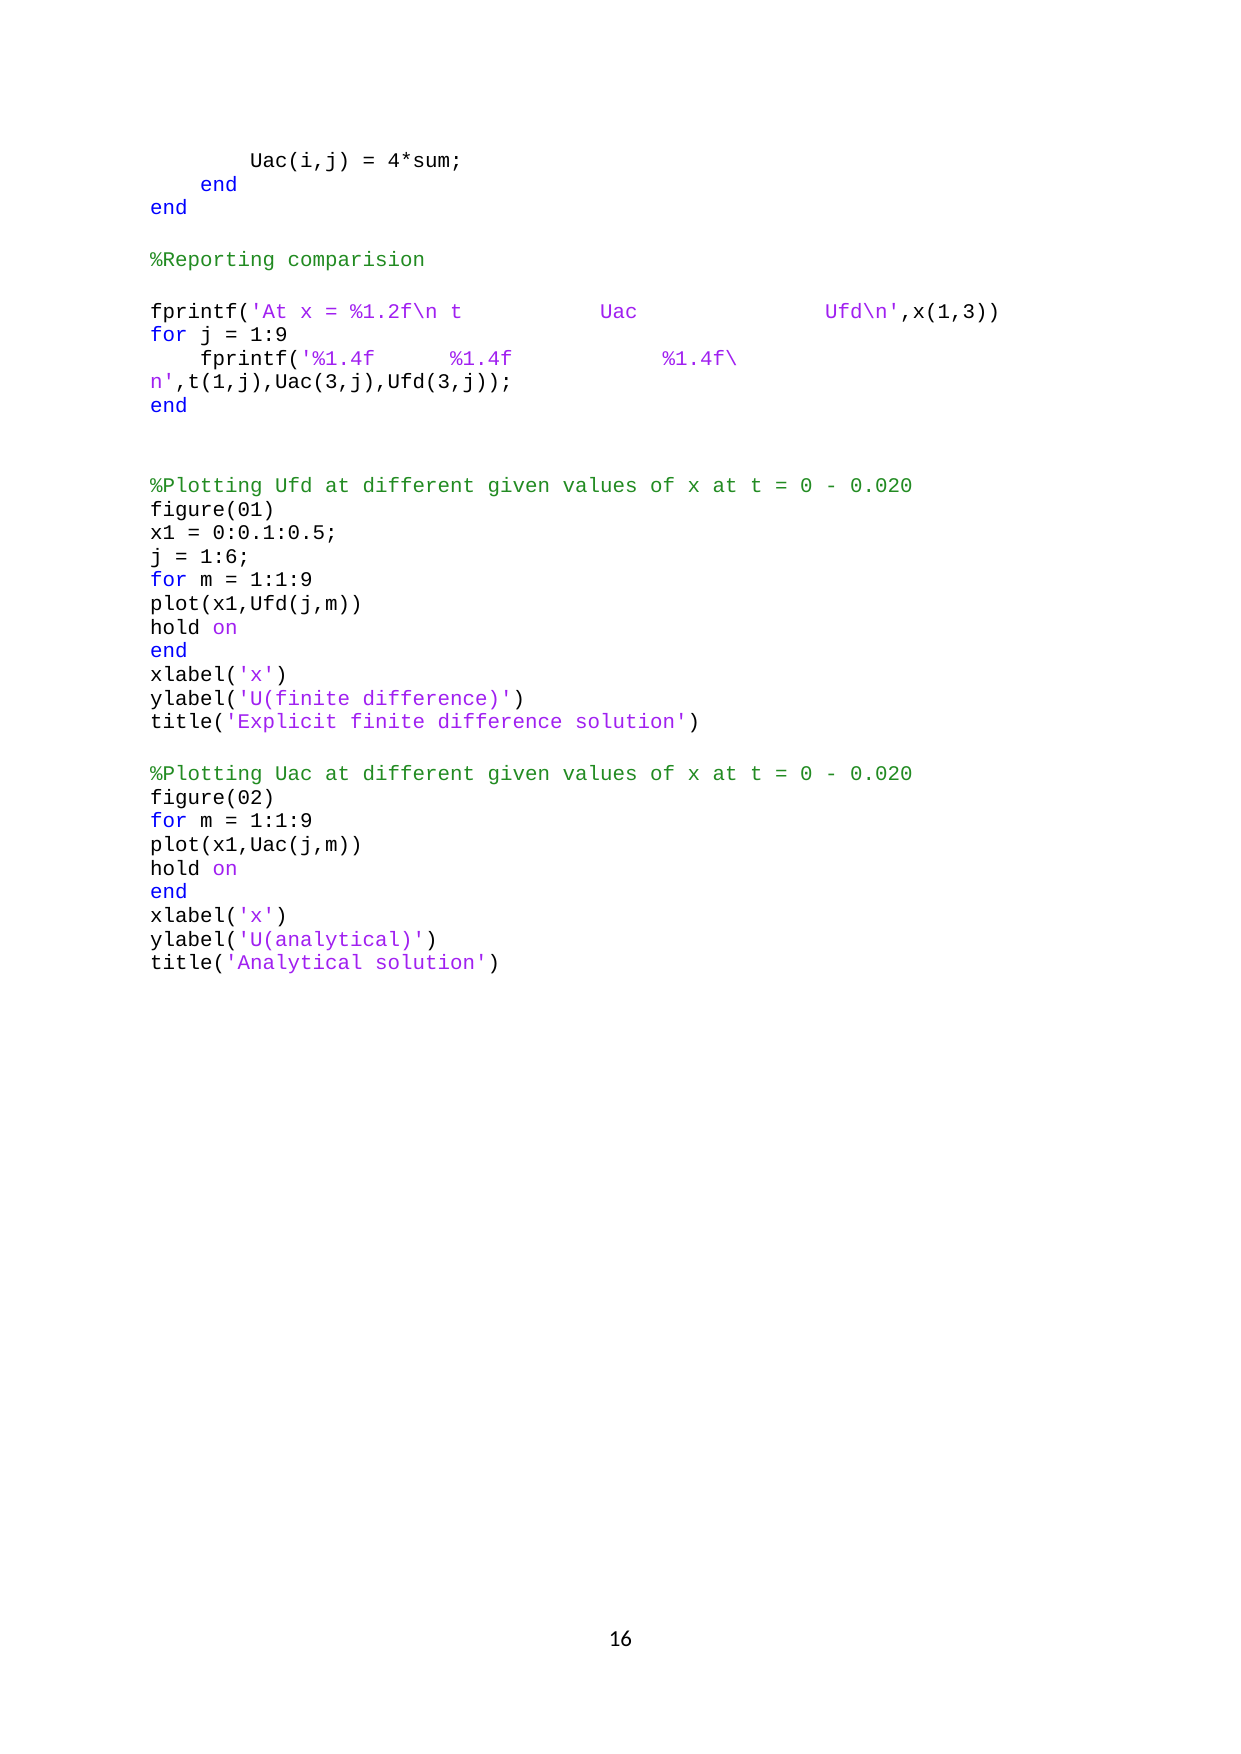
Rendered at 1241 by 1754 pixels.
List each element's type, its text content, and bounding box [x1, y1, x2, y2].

text %Plotting Ufd at different given values of x at t = 0 - 0.020 [150, 475, 1090, 498]
text %Plotting Uac at different given values of x at t = 0 - 0.020 [150, 763, 1090, 787]
text for m = 1:1:9 [150, 810, 1090, 834]
text end [150, 197, 1090, 221]
text xlabel('x') [150, 664, 1090, 688]
text end [150, 881, 1090, 905]
text end [150, 640, 1090, 664]
text figure(02) [150, 787, 1090, 810]
text x1 = 0:0.1:0.5; [150, 522, 1090, 546]
text title('Analytical solution') [150, 952, 1090, 976]
text j = 1:6; [150, 546, 1090, 569]
text hold on [150, 858, 1090, 881]
text for m = 1:1:9 [150, 569, 1090, 593]
text figure(01) [150, 498, 1090, 522]
text plot(x1,Ufd(j,m)) [150, 593, 1090, 617]
text end [150, 174, 1090, 197]
text Uac(i,j) = 4*sum; [150, 150, 1090, 174]
text plot(x1,Uac(j,m)) [150, 834, 1090, 858]
text ylabel('U(analytical)') [150, 928, 1090, 952]
text for j = 1:9 [150, 324, 1090, 348]
text hold on [150, 617, 1090, 640]
text %Reporting comparision [150, 249, 1090, 273]
text fprintf('%1.4f %1.4f %1.4f\n',t(1,j),Uac(3,j),Ufd(3,j)); [150, 348, 1090, 395]
text title('Explicit finite difference solution') [150, 711, 1090, 735]
text fprintf('At x = %1.2f\n t Uac Ufd\n',x(1,3)) [150, 301, 1090, 324]
text ylabel('U(finite difference)') [150, 688, 1090, 711]
text end [150, 395, 1090, 419]
text xlabel('x') [150, 905, 1090, 928]
